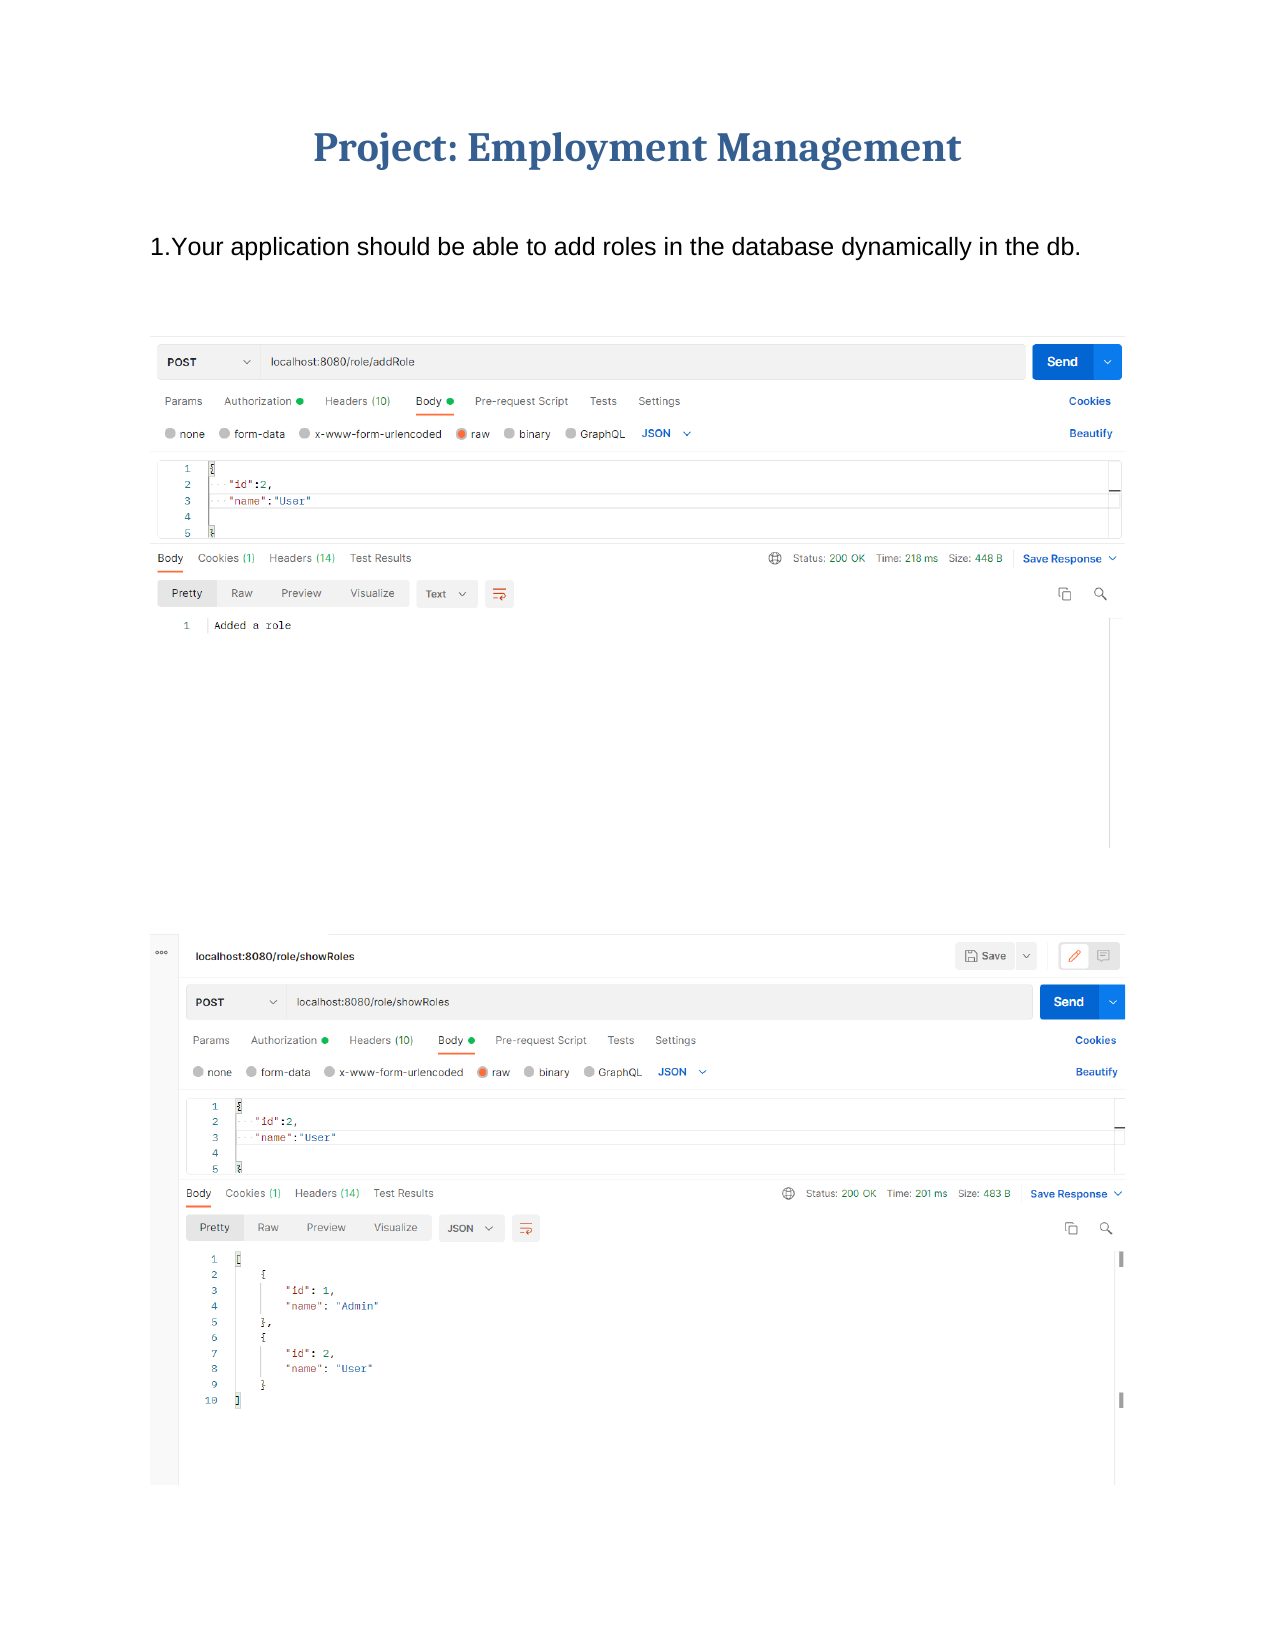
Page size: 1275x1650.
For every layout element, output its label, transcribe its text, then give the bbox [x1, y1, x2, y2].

picture [150, 331, 1125, 848]
subtitle Project: Employment Management [150, 124, 1125, 172]
text 1.Your application should be able to add roles in the database dynamically in the db. [150, 232, 1125, 261]
picture [150, 934, 1125, 1485]
